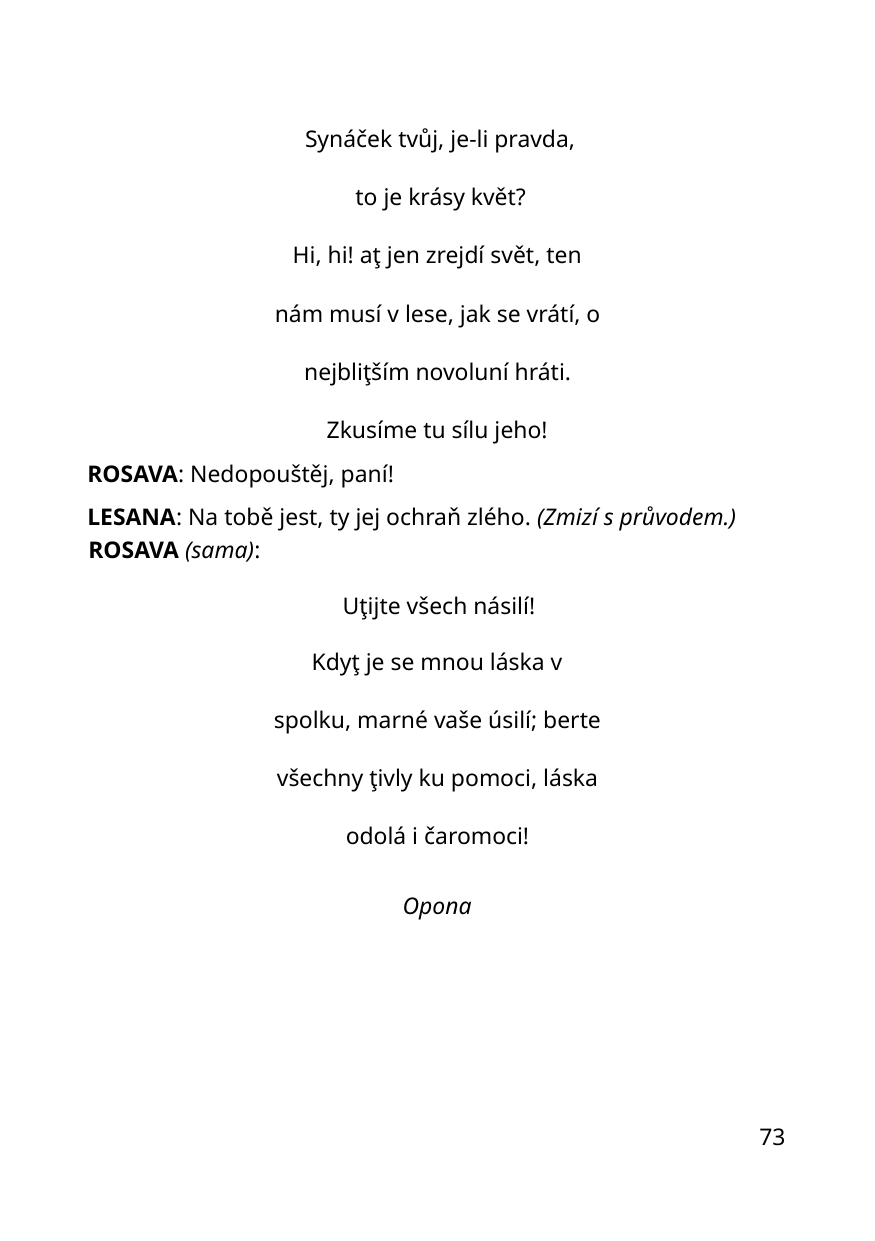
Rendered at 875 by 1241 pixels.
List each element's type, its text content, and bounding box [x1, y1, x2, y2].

text Hi, hi! aţ jen zrejdí svět, ten nám musí v lese, jak se vrátí, o nejbliţším novoluní hráti. [272, 239, 601, 387]
text Kdyţ je se mnou láska v spolku, marné vaše úsilí; berte všechny ţivly ku pomoci, láska odolá i čaromoci! [272, 645, 601, 851]
text Zkusíme tu sílu jeho! [272, 414, 602, 445]
text Synáček tvůj, je-li pravda, to je krásy květ? [296, 123, 583, 212]
text Uţijte všech násilí! [342, 589, 785, 621]
text Opona [90, 890, 784, 921]
text ROSAVA: Nedopouštěj, paní! [87, 458, 785, 489]
text LESANA: Na tobě jest, ty jej ochraň zlého. (Zmizí s průvodem.) ROSAVA (sama): [87, 501, 785, 565]
